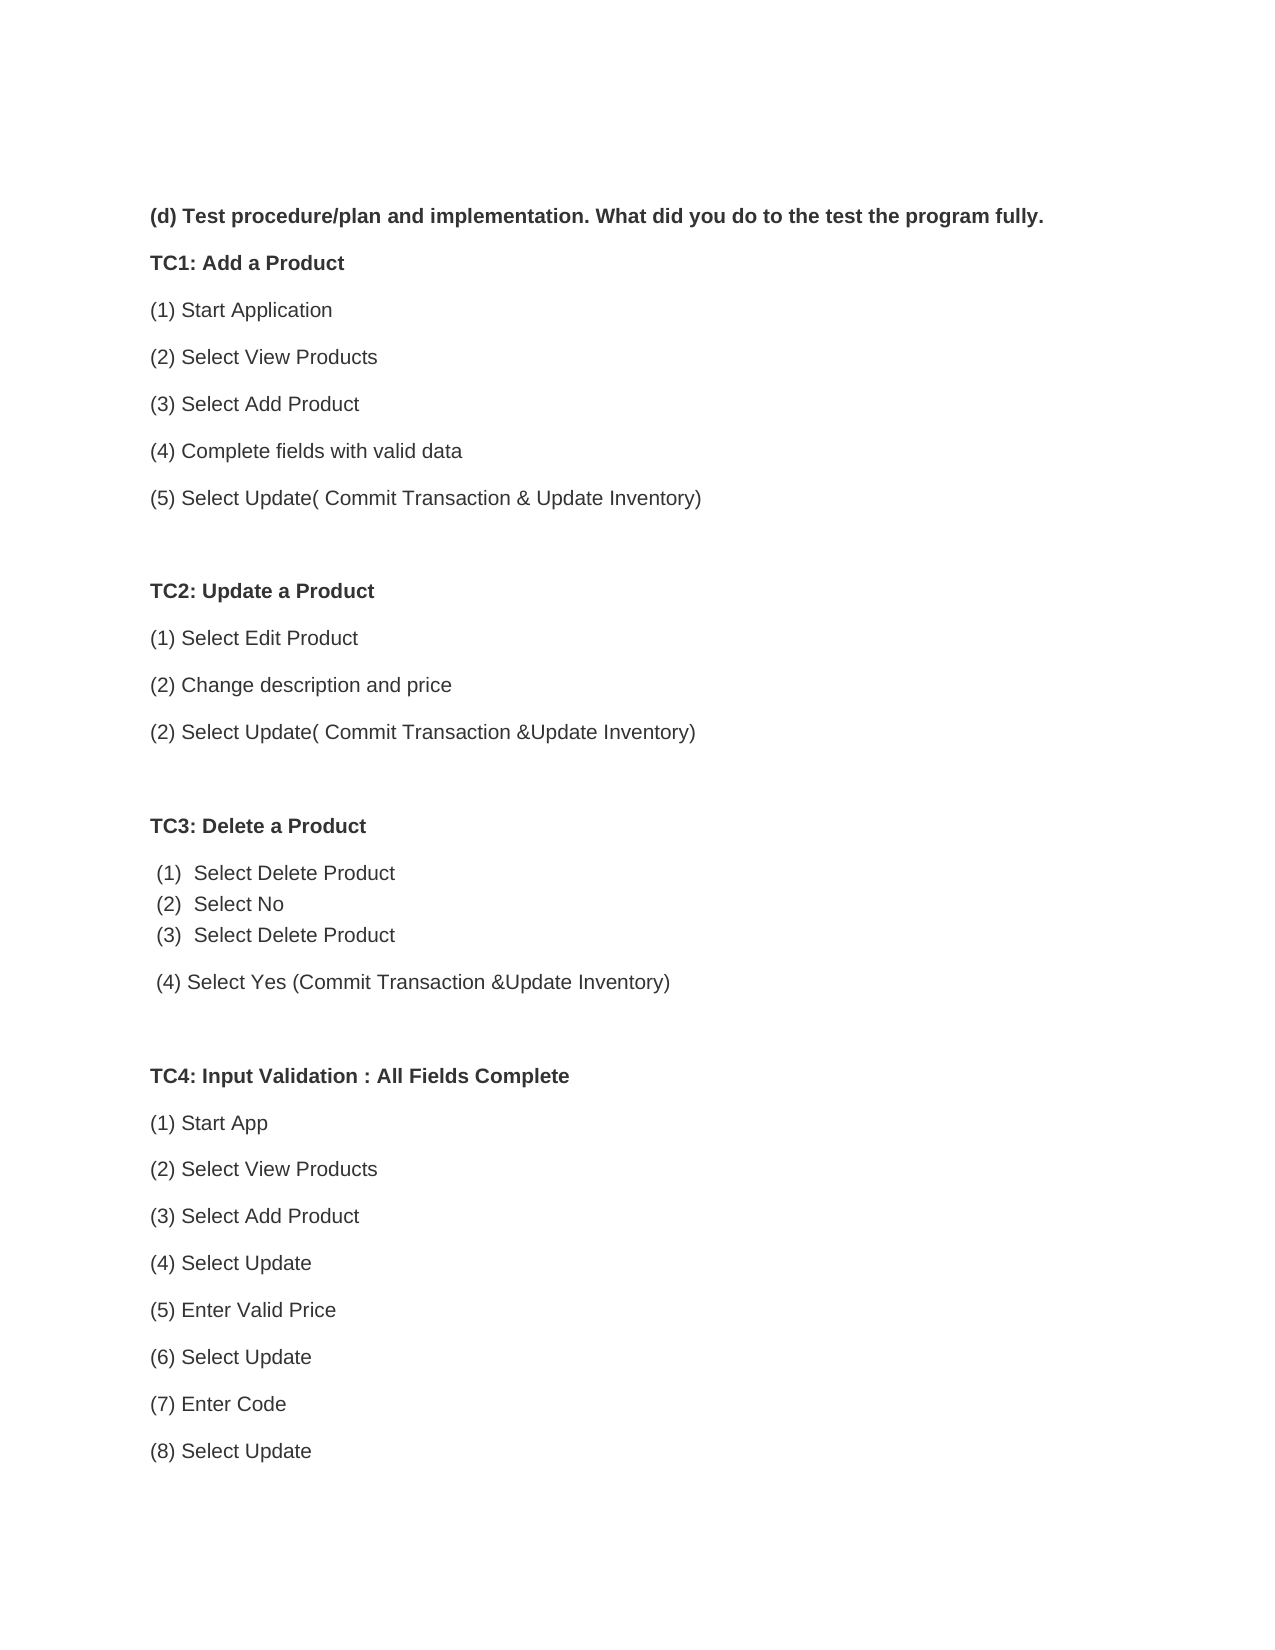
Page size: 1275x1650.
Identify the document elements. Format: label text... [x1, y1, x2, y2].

text (d) Test procedure/plan and implementation. What did you do to the test the program fully. [150, 197, 1125, 228]
text TC1: Add a Product [150, 244, 1125, 275]
text (7) Enter Code [150, 1384, 1125, 1416]
list Select No [156, 884, 1125, 916]
text TC4: Input Validation : All Fields Complete [150, 1056, 1125, 1087]
text (2) Select View Products [150, 337, 1125, 369]
list Select Delete Product [156, 853, 1125, 884]
text (3) Select Add Product [150, 384, 1125, 416]
text (2) Select View Products [150, 1150, 1125, 1181]
text (1) Start App [150, 1103, 1125, 1134]
text TC2: Update a Product [150, 572, 1125, 603]
text (5) Select Update( Commit Transaction & Update Inventory) [150, 478, 1125, 509]
text (1) Start Application [150, 291, 1125, 322]
text (1) Select Edit Product [150, 619, 1125, 650]
text (6) Select Update [150, 1337, 1125, 1369]
text (4) Complete fields with valid data [150, 431, 1125, 462]
text (4) Select Update [150, 1244, 1125, 1275]
text (4) Select Yes (Commit Transaction &Update Inventory) [150, 962, 1125, 994]
text (2) Change description and price [150, 666, 1125, 697]
text (5) Enter Valid Price [150, 1291, 1125, 1322]
list Select Delete Product [156, 916, 1125, 947]
text (2) Select Update( Commit Transaction &Update Inventory) [150, 712, 1125, 744]
text (3) Select Add Product [150, 1197, 1125, 1228]
text TC3: Delete a Product [150, 806, 1125, 837]
text (8) Select Update [150, 1431, 1125, 1462]
